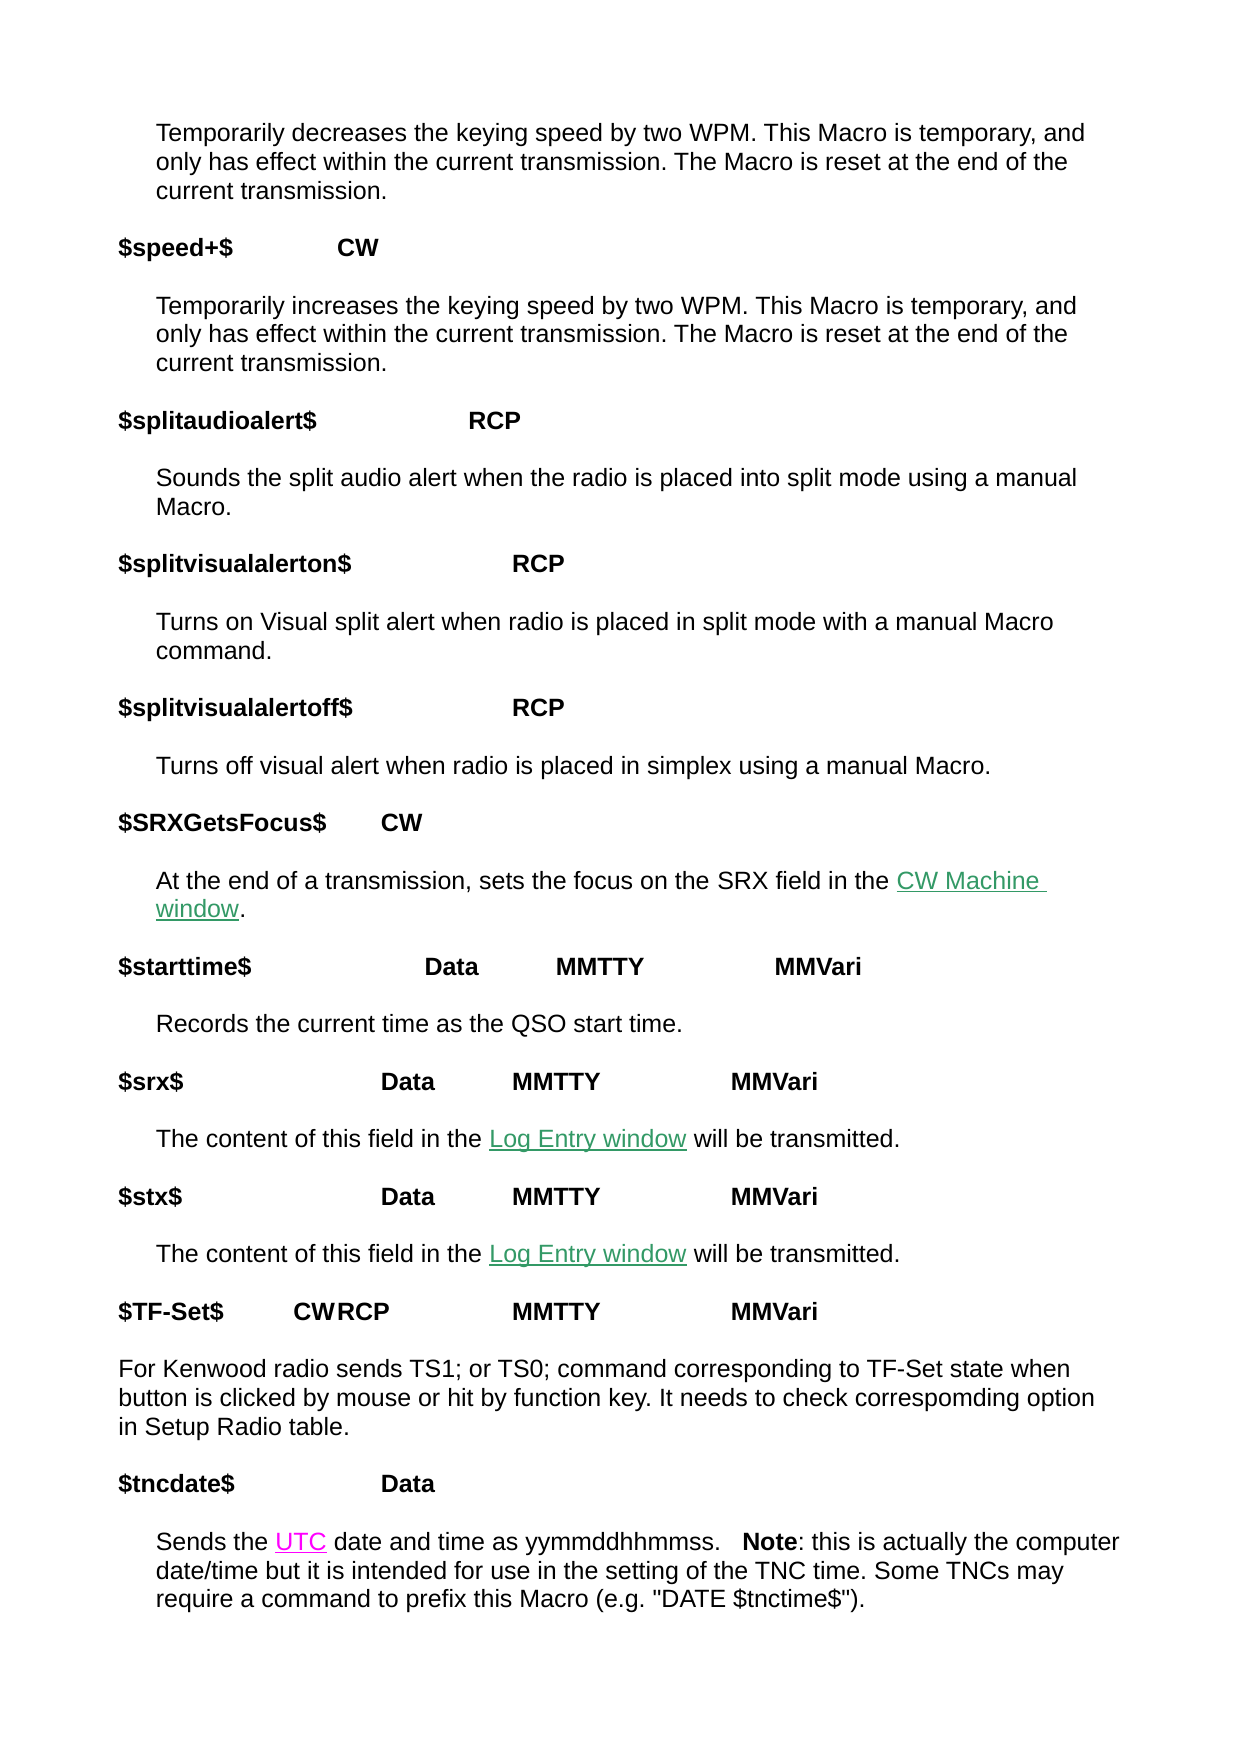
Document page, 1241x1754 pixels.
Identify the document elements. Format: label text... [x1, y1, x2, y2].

text $splitvisualalerton$ RCP [118, 549, 1122, 578]
text Temporarily increases the keying speed by two WPM. This Macro is temporary, and only has effect within the current transmission. The Macro is reset at the end of the current transmission. [156, 291, 1122, 377]
text For Kenwood radio sends TS1; or TS0; command corresponding to TF-Set state when button is clicked by mouse or hit by function key. It needs to check correspomding option in Setup Radio table. [118, 1354, 1122, 1441]
text Turns on Visual split alert when radio is placed in split mode with a manual Macro command. [156, 607, 1122, 664]
text Sounds the split audio alert when the radio is placed into split mode using a manual Macro. [156, 463, 1122, 521]
text $speed+$ CW [118, 233, 1122, 262]
text $SRXGetsFocus$ CW [118, 808, 1122, 837]
text $srx$ Data MMTTY MMVari [118, 1067, 1122, 1096]
text Records the current time as the QSO start time. [156, 1009, 1122, 1038]
text The content of this field in the Log Entry window will be transmitted. [156, 1124, 1122, 1153]
text $stx$ Data MMTTY MMVari [118, 1182, 1122, 1211]
text $starttime$ Data MMTTY MMVari [118, 952, 1122, 981]
text The content of this field in the Log Entry window will be transmitted. [156, 1239, 1122, 1268]
text Temporarily decreases the keying speed by two WPM. This Macro is temporary, and only has effect within the current transmission. The Macro is reset at the end of the current transmission. [156, 118, 1122, 204]
text $splitaudioalert$ RCP [118, 406, 1122, 434]
text Sends the UTC date and time as yymmddhhmmss. Note: this is actually the computer date/time but it is intended for use in the setting of the TNC time. Some TNCs may require a command to prefix this Macro (e.g. "DATE $tnctime$"). [156, 1527, 1122, 1613]
text $tncdate$ Data [118, 1469, 1122, 1498]
text $splitvisualalertoff$ RCP [118, 693, 1122, 722]
text $TF-Set$ CW RCP MMTTY MMVari [118, 1297, 1122, 1326]
text At the end of a transmission, sets the focus on the SRX field in the CW Machine window. [156, 866, 1122, 923]
text Turns off visual alert when radio is placed in simplex using a manual Macro. [156, 751, 1122, 779]
